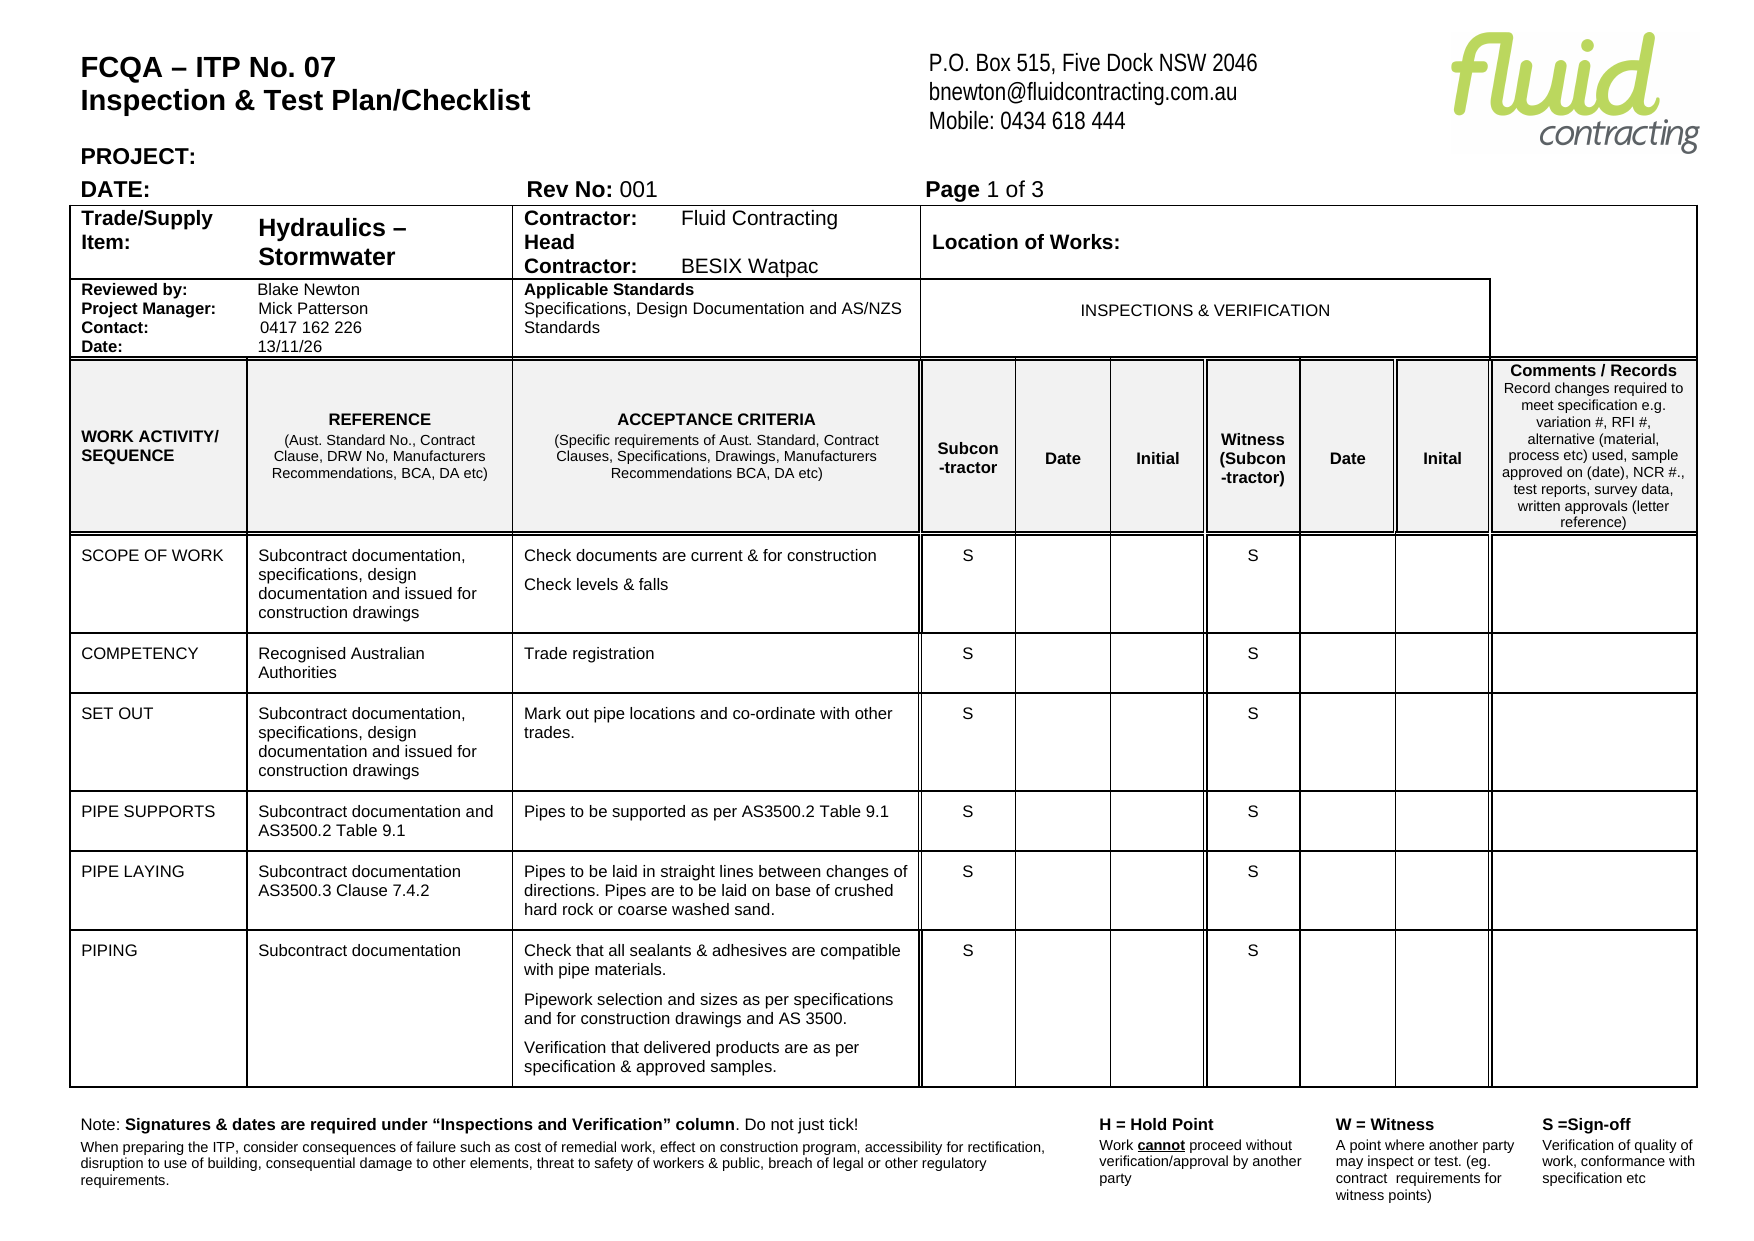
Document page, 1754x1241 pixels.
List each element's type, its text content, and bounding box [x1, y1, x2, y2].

table_cell [1301, 536, 1395, 632]
table_cell S [923, 931, 1015, 1086]
table_cell Applicable Standards Specifications, Design Documentation and AS/NZS Standards [513, 280, 920, 356]
table_cell [1493, 536, 1696, 632]
table_cell S [1208, 634, 1299, 692]
picture [1451, 32, 1700, 154]
table_cell REFERENCE (Aust. Standard No., Contract Clause, DRW No, Manufacturers Recommendations, BCA, DA etc) [248, 361, 512, 531]
table_cell [1111, 536, 1203, 632]
table_cell [1111, 931, 1203, 1086]
table_cell [1111, 634, 1203, 692]
table_header Location of Works: [921, 206, 1696, 278]
table_cell [1301, 694, 1395, 790]
table_cell COMPETENCY [71, 634, 246, 692]
table_cell Comments / Records Record changes required to meet specification e.g. variation #, RFI #, alternative (material, process etc) used, sample approved on (date), NCR #., test reports, survey data, written approvals (letter reference) [1493, 361, 1696, 531]
table_cell [1396, 536, 1488, 632]
table_cell Initial [1111, 361, 1203, 531]
table_cell SET OUT [71, 694, 246, 790]
table_cell Subcontract documentation, specifications, design documentation and issued for construction drawings [248, 536, 512, 632]
table_cell S [923, 536, 1015, 632]
table_cell [1493, 634, 1696, 692]
table_cell Witness (Subcon -tractor) [1208, 361, 1299, 531]
table_cell [1111, 694, 1203, 790]
table_cell [1493, 931, 1696, 1086]
table_cell [1016, 634, 1110, 692]
table_cell WORK ACTIVITY/ SEQUENCE [71, 361, 246, 531]
table_header Contractor: Head Contractor: [513, 206, 669, 278]
table_cell S [922, 694, 1015, 790]
table_cell Pipes to be laid in straight lines between changes of directions. Pipes are to be laid on base of crushed hard rock or coarse washed sand. [513, 852, 918, 929]
table_cell [1301, 931, 1395, 1086]
table_cell Subcontract documentation and AS3500.2 Table 9.1 [248, 792, 512, 850]
table_cell Subcon -tractor [923, 361, 1015, 531]
table_cell S [1208, 792, 1299, 850]
table_cell [1493, 694, 1696, 790]
table_cell [1396, 792, 1488, 850]
table_cell [1396, 931, 1488, 1086]
table_cell [1111, 852, 1203, 929]
table_cell Date [1301, 361, 1393, 531]
table_cell Subcontract documentation, specifications, design documentation and issued for construction drawings [248, 694, 512, 790]
table_cell ACCEPTANCE CRITERIA (Specific requirements of Aust. Standard, Contract Clauses, Specifications, Drawings, Manufacturers Recommendations BCA, DA etc) [513, 361, 918, 531]
table_cell Date [1016, 361, 1110, 531]
table_cell [1016, 852, 1110, 929]
table_cell [1016, 694, 1110, 790]
table_header Hydraulics – Stormwater [247, 206, 512, 278]
table_cell S [922, 634, 1015, 692]
table_cell [1493, 852, 1696, 929]
table_cell [1111, 792, 1203, 850]
table_cell [1301, 852, 1395, 929]
table_cell [1016, 931, 1110, 1086]
table_cell Subcontract documentation [248, 931, 512, 1086]
table_cell [1016, 792, 1110, 850]
table_cell [1491, 278, 1696, 356]
table_cell [1301, 792, 1395, 850]
table_header Fluid Contracting BESIX Watpac [670, 206, 920, 278]
table_cell Pipes to be supported as per AS3500.2 Table 9.1 [513, 792, 918, 850]
table_cell Subcontract documentation AS3500.3 Clause 7.4.2 [248, 852, 512, 929]
table_cell Check documents are current & for construction Check levels & falls [513, 536, 918, 632]
table_cell SCOPE OF WORK [71, 536, 246, 632]
table_cell [1493, 792, 1696, 850]
table_cell S [1208, 931, 1299, 1086]
table_cell PIPE LAYING [71, 852, 246, 929]
table_cell PIPING [71, 931, 246, 1086]
table_cell Check that all sealants & adhesives are compatible with pipe materials. Pipework selection and sizes as per specifications and for construction drawings and AS 3500. Verification that delivered products are as per specification & approved samples. [513, 931, 918, 1086]
table_header Trade/Supply Item: [71, 206, 247, 278]
table_cell Recognised Australian Authorities [248, 634, 512, 692]
table_cell S [1208, 536, 1299, 632]
table_cell [1396, 694, 1488, 790]
table_cell [1396, 852, 1488, 929]
table_cell Reviewed by: Blake Newton Project Manager: Mick Patterson Contact: 0417 162 226 Date: 19/03/2025 [71, 280, 512, 356]
table_cell Mark out pipe locations and co-ordinate with other trades. [513, 694, 918, 790]
table_cell Inital [1398, 361, 1488, 531]
table_cell S [922, 852, 1015, 929]
table_cell [1301, 634, 1395, 692]
table_cell S [1208, 694, 1299, 790]
table_cell [1016, 536, 1110, 632]
table_cell S [1208, 852, 1299, 929]
table_cell Trade registration [513, 634, 918, 692]
table_cell PIPE SUPPORTS [71, 792, 246, 850]
table_cell [1396, 634, 1488, 692]
table_cell S [922, 792, 1015, 850]
table_cell Inspections & Verification [921, 280, 1489, 356]
